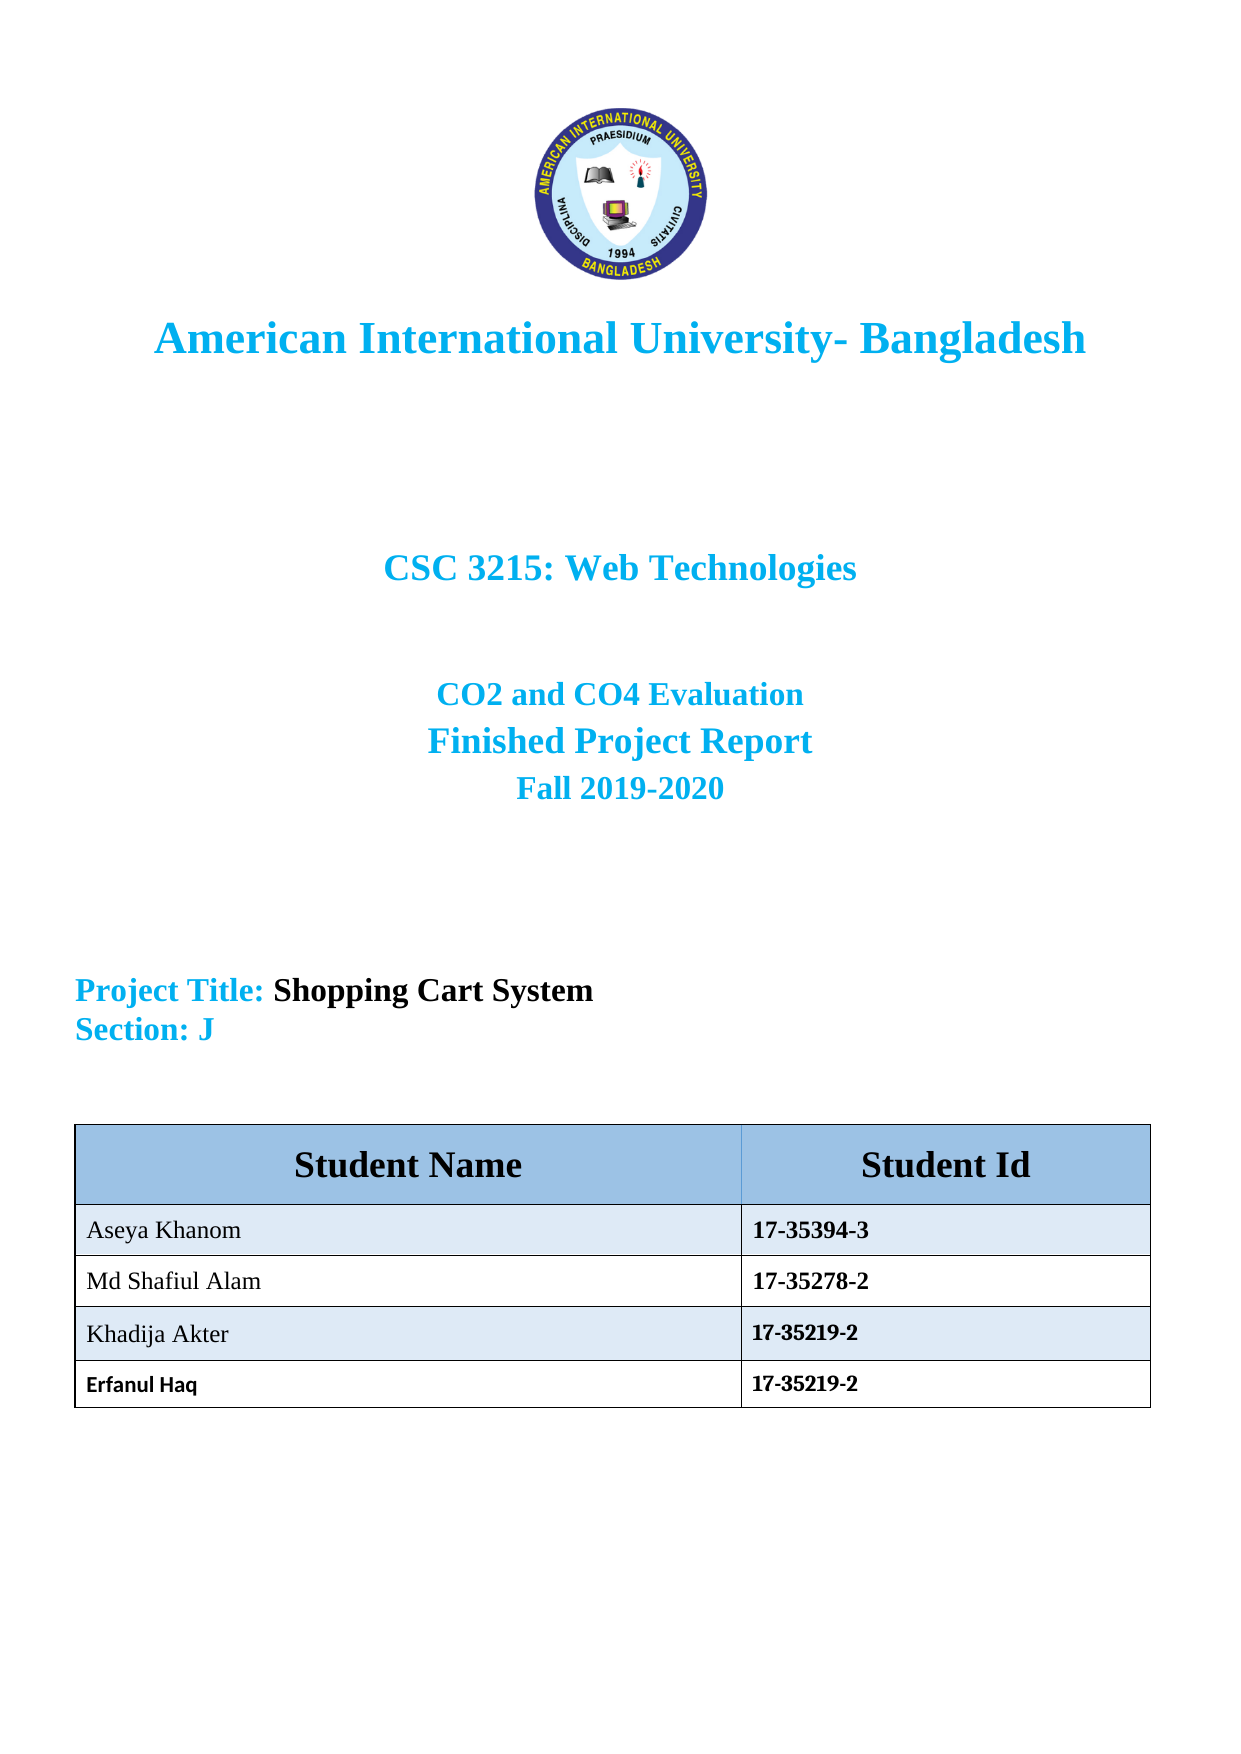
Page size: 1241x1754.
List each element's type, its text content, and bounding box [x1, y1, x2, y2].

text Project Title: Shopping Cart System [75, 970, 1165, 1009]
table_cell Aseya Khanom [76, 1205, 741, 1254]
table_cell Khadija Akter [76, 1307, 741, 1360]
text Finished Project Report [75, 719, 1165, 762]
text Section: J [75, 1009, 1165, 1047]
table_cell Md Shafiul Alam [76, 1256, 741, 1306]
table_header Student Id [742, 1125, 1150, 1204]
table_cell Erfanul Haq [76, 1361, 741, 1407]
table_cell 17-35394-3 [742, 1205, 1150, 1254]
table_cell 17-35219-2 [742, 1361, 1150, 1407]
table_header Student Name [76, 1125, 741, 1204]
picture [530, 103, 710, 284]
table_cell 17-35278-2 [742, 1256, 1150, 1306]
text CO2 and CO4 Evaluation [75, 674, 1165, 713]
table_cell 17-35219-2 [742, 1307, 1150, 1360]
text CSC 3215: Web Technologies [75, 545, 1165, 588]
text Fall 2019-2020 [75, 768, 1165, 807]
